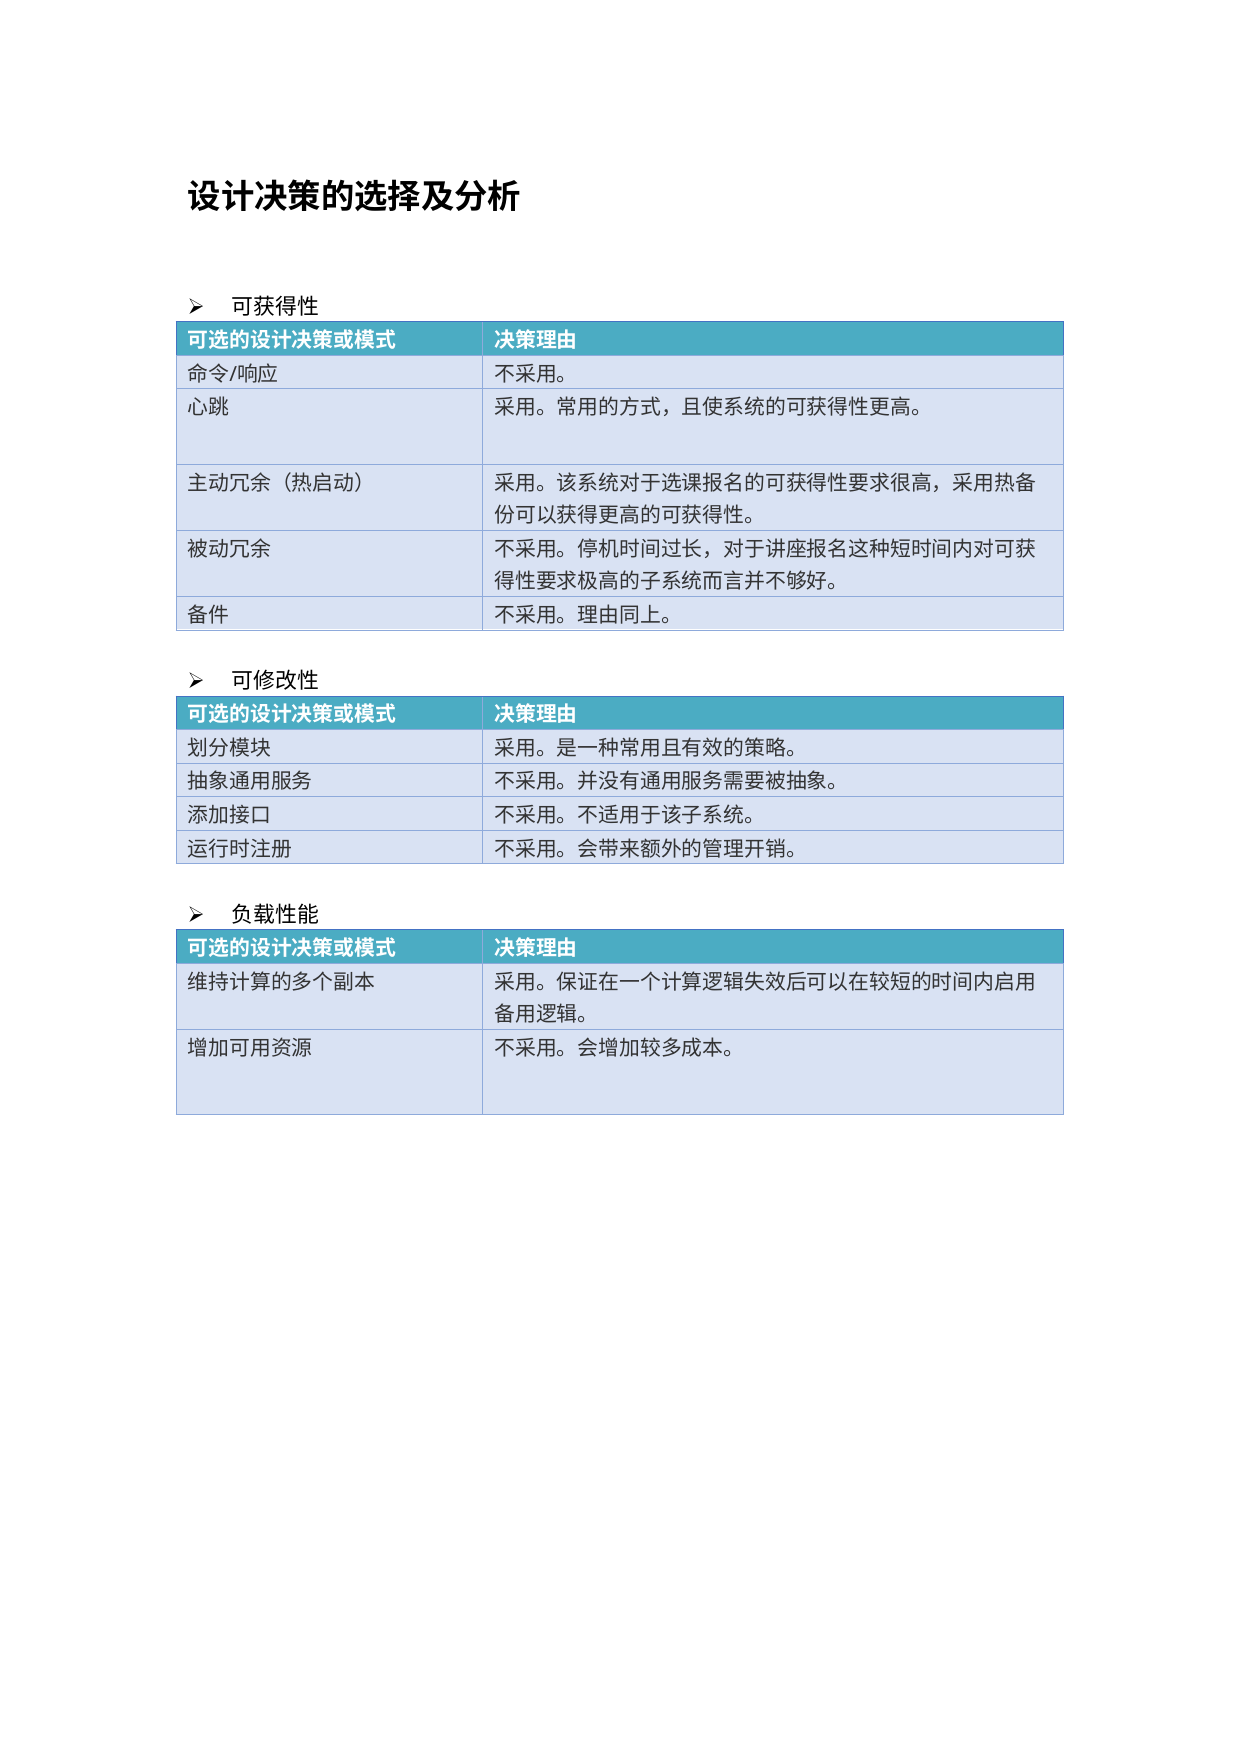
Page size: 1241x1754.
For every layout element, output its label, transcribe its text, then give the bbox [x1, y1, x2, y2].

table_header 可选的设计决策或模式 [177, 697, 482, 729]
table_cell 主动冗余（热启动） [177, 465, 482, 530]
table_cell 不采用。会增加较多成本。 [483, 1030, 1063, 1114]
table_cell 不采用。理由同上。 [483, 597, 1063, 629]
list 可修改性 [187, 663, 1053, 696]
table_cell 不采用。并没有通用服务需要被抽象。 [483, 764, 1063, 796]
table_cell 运行时注册 [177, 831, 482, 863]
table_cell 增加可用资源 [177, 1030, 482, 1114]
table_cell 不采用。停机时间过长，对于讲座报名这种短时间内对可获得性要求极高的子系统而言并不够好。 [483, 531, 1063, 596]
list 负载性能 [187, 897, 1053, 929]
table_header 可选的设计决策或模式 [177, 930, 482, 963]
table_cell 不采用。 [483, 356, 1063, 388]
table_cell 划分模块 [177, 730, 482, 763]
table_cell 采用。该系统对于选课报名的可获得性要求很高，采用热备份可以获得更高的可获得性。 [483, 465, 1063, 530]
table_header 可选的设计决策或模式 [177, 322, 482, 355]
table_cell 采用。保证在一个计算逻辑失效后可以在较短的时间内启用备用逻辑。 [483, 964, 1063, 1029]
table_cell 不采用。会带来额外的管理开销。 [483, 831, 1063, 863]
table_cell 被动冗余 [177, 531, 482, 596]
table_cell 采用。常用的方式，且使系统的可获得性更高。 [483, 389, 1063, 464]
table_cell 维持计算的多个副本 [177, 964, 482, 1029]
table_cell 采用。是一种常用且有效的策略。 [483, 730, 1063, 763]
table_header 决策理由 [483, 930, 1063, 963]
subtitle 设计决策的选择及分析 [187, 162, 1053, 227]
table_cell 添加接口 [177, 797, 482, 830]
table_cell 命令/响应 [177, 356, 482, 388]
table_cell 备件 [177, 597, 482, 629]
table_cell 不采用。不适用于该子系统。 [483, 797, 1063, 830]
table_cell 抽象通用服务 [177, 764, 482, 796]
table_header 决策理由 [483, 697, 1063, 729]
table_cell 心跳 [177, 389, 482, 464]
table_header 决策理由 [483, 322, 1063, 355]
list 可获得性 [187, 289, 1053, 321]
